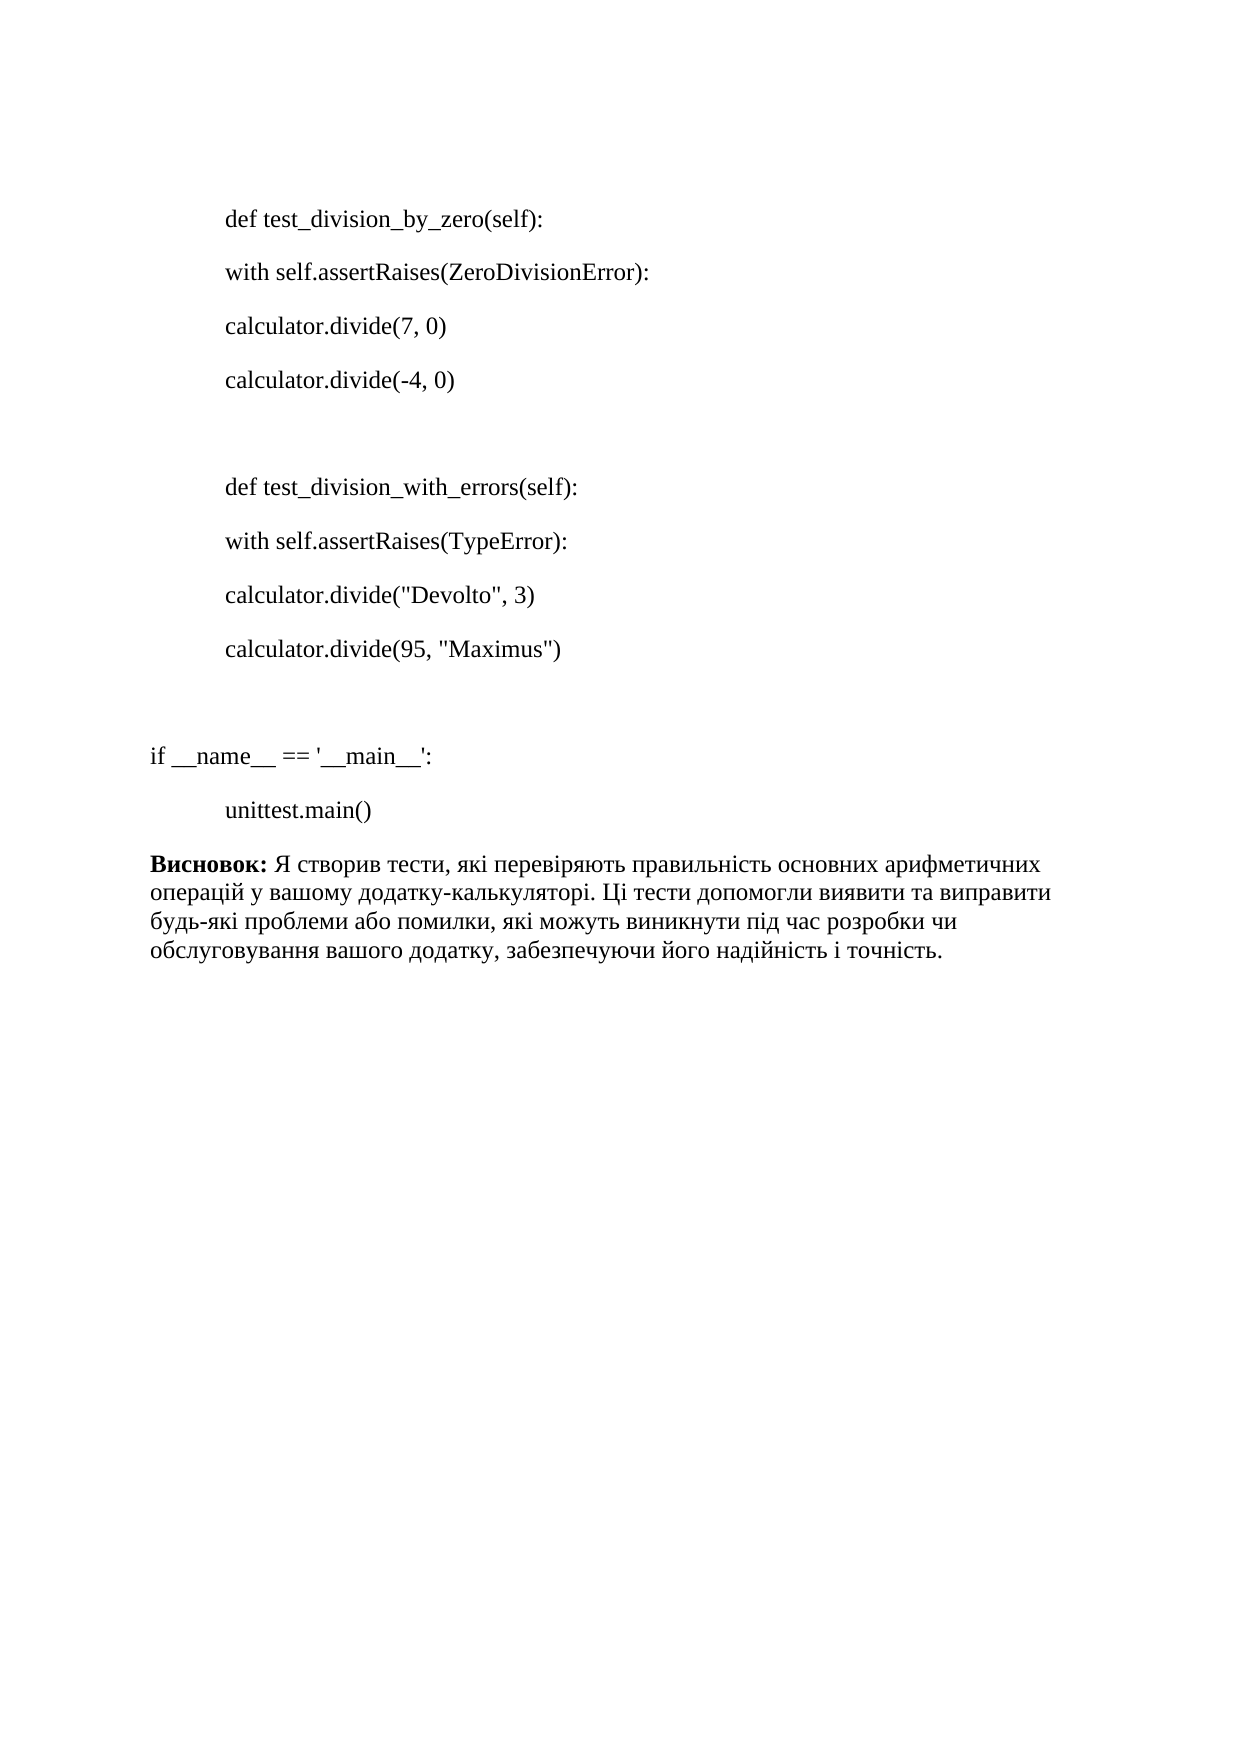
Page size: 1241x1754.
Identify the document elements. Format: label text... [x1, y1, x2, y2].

text if __name__ == '__main__': [150, 741, 1090, 770]
text calculator.divide(95, "Maximus") [150, 634, 1090, 662]
text calculator.divide(7, 0) [150, 311, 1090, 340]
text with self.assertRaises(TypeError): [150, 526, 1090, 555]
text def test_division_with_errors(self): [150, 472, 1090, 501]
text Висновок: Я створив тести, які перевіряють правильність основних арифметичних операцій у вашому додатку-калькуляторі. Ці тести допомогли виявити та виправити будь-які проблеми або помилки, які можуть виникнути під час розробки чи обслуговування вашого додатку, забезпечуючи його надійність і точність. [150, 849, 1090, 964]
text with self.assertRaises(ZeroDivisionError): [150, 257, 1090, 286]
text calculator.divide(-4, 0) [150, 365, 1090, 394]
text calculator.divide("Devolto", 3) [150, 580, 1090, 609]
text unittest.main() [150, 795, 1090, 824]
text def test_division_by_zero(self): [150, 204, 1090, 232]
